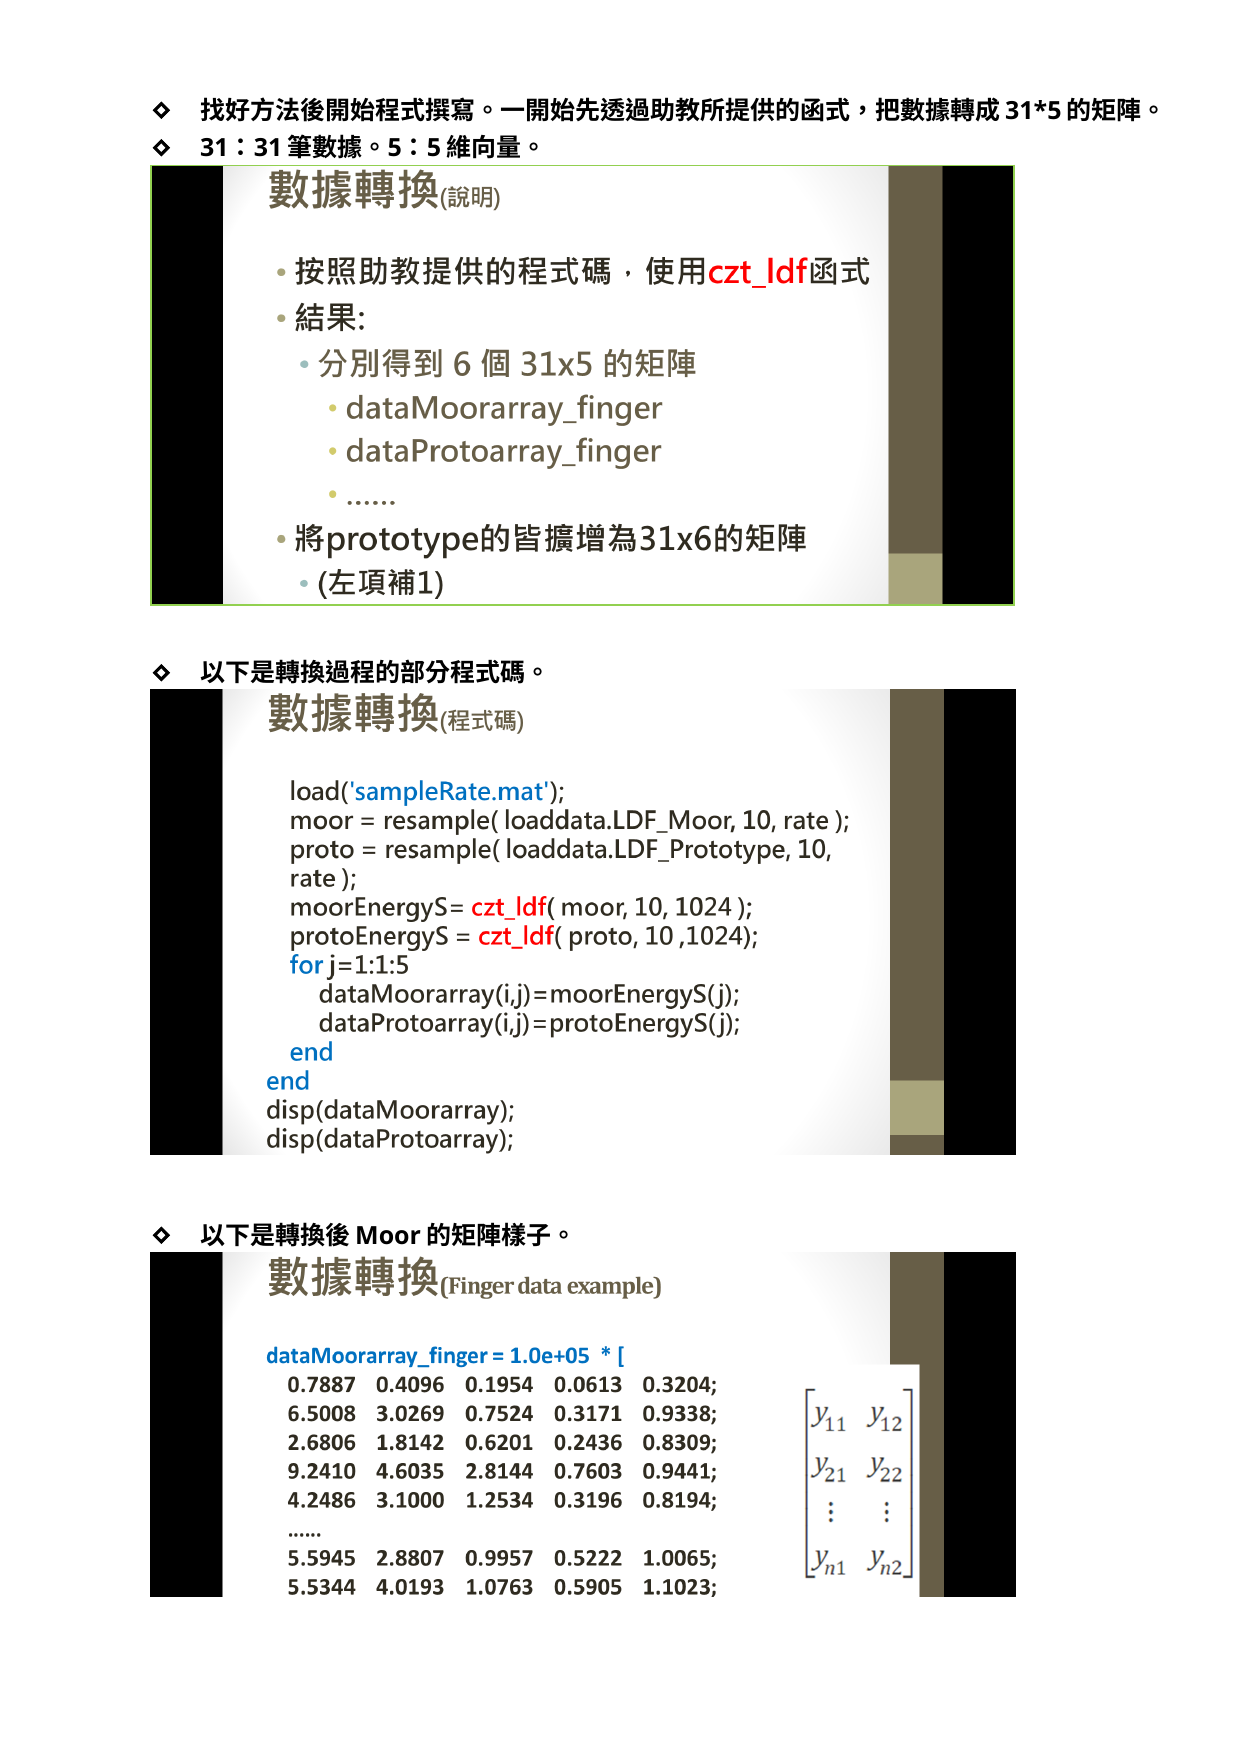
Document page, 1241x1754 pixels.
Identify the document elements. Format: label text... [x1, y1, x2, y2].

picture [152, 166, 1013, 604]
list 找好方法後開始程式撰寫。一開始先透過助教所提供的函式，把數據轉成31*5的矩陣。 [150, 89, 1165, 127]
list 31：31筆數據。5：5維向量。 [150, 127, 1165, 164]
list 以下是轉換後Moor的矩陣樣子。 [150, 1214, 1165, 1252]
picture [150, 1252, 1016, 1597]
list 以下是轉換過程的部分程式碼。 [150, 652, 1165, 689]
picture [150, 689, 1016, 1155]
